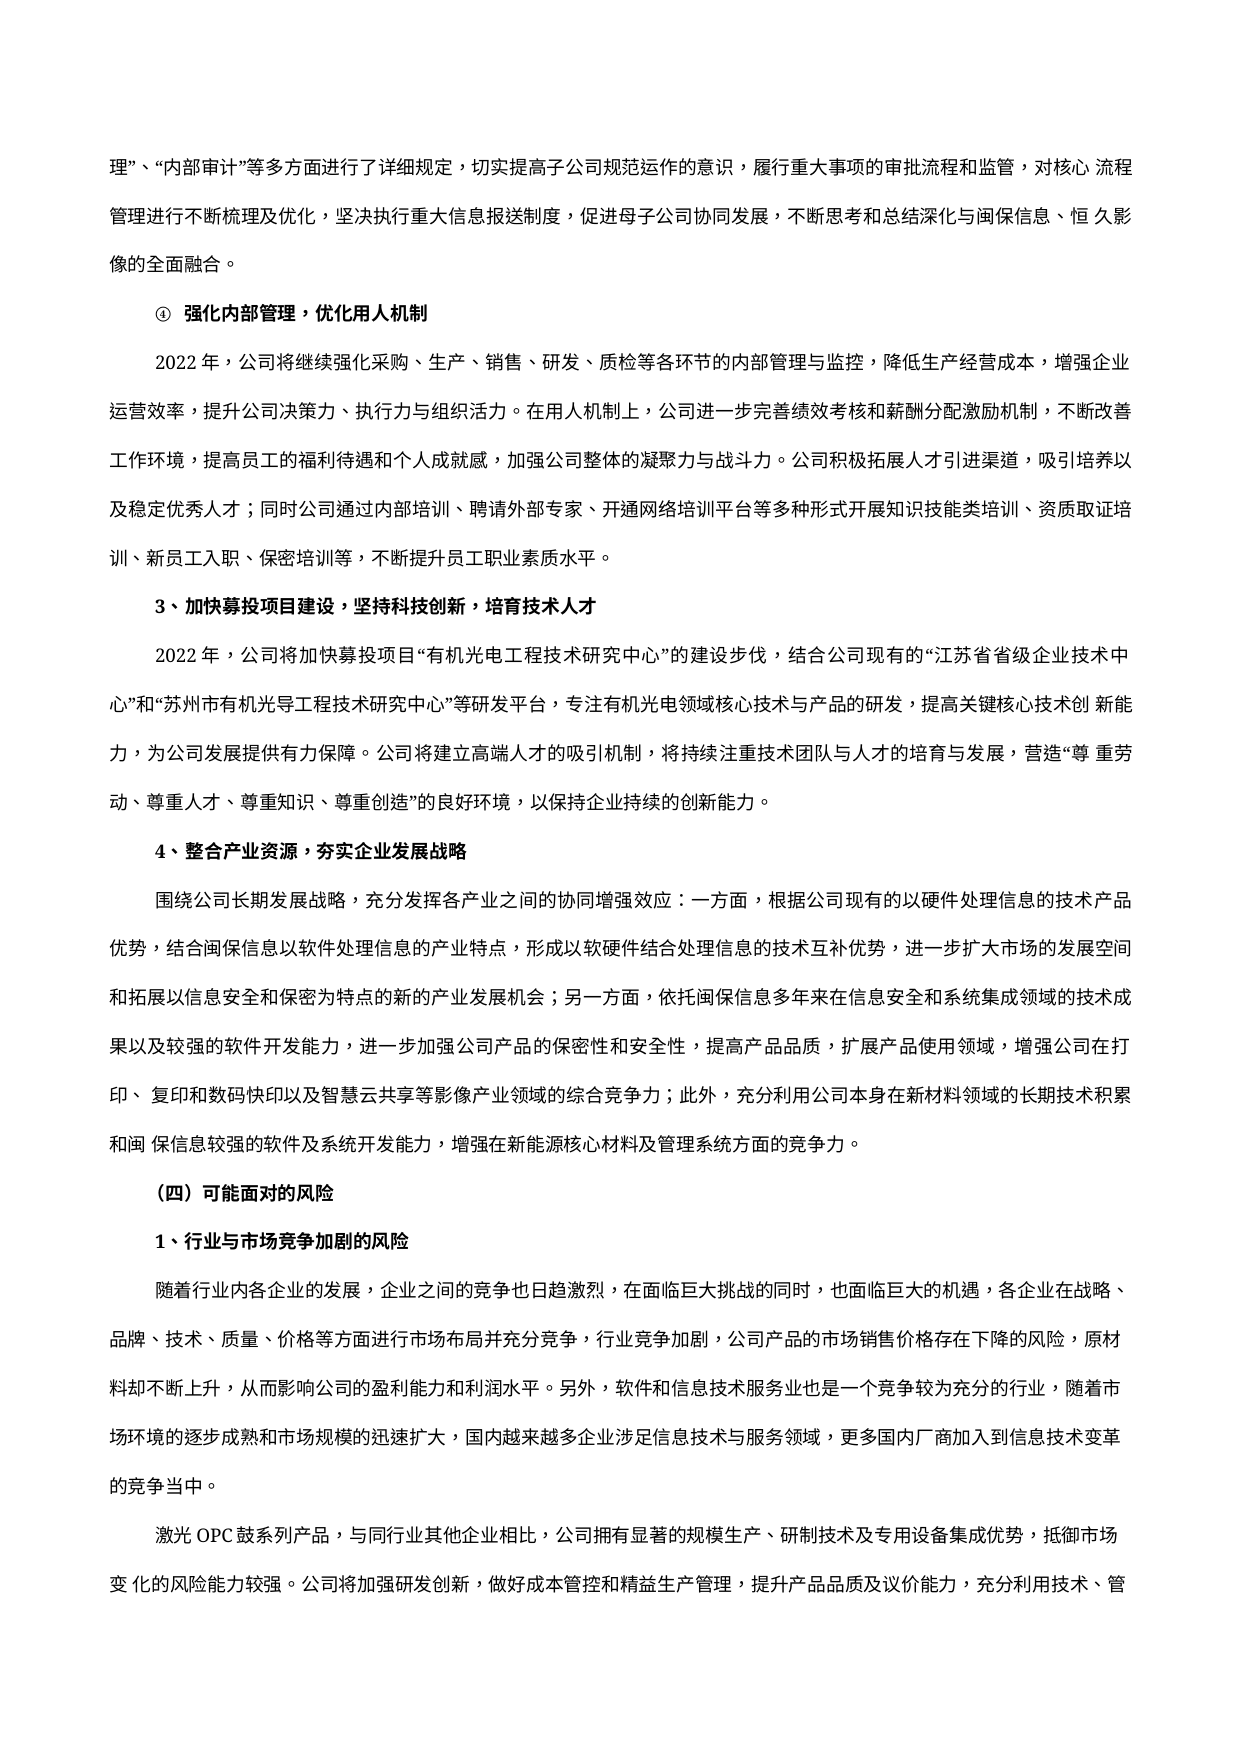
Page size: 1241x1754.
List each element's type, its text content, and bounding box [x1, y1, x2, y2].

text 2022年，公司将加快募投项目“有机光电工程技术研究中心”的建设步伐，结合公司现有的“江苏省省级企业技术中 心”和“苏州市有机光导工程技术研究中心”等研发平台，专注有机光电领域核心技术与产品的研发，提高关键核心技术创 新能力，为公司发展提供有力保障。公司将建立高端人才的吸引机制，将持续注重技术团队与人才的培育与发展，营造“尊 重劳动、尊重人才、尊重知识、尊重创造”的良好环境，以保持企业持续的创新能力。 [109, 624, 1134, 819]
text 2022年，公司将继续强化采购、生产、销售、研发、质检等各环节的内部管理与监控，降低生产经营成本，增强企业 运营效率，提升公司决策力、执行力与组织活力。在用人机制上，公司进一步完善绩效考核和薪酬分配激励机制，不断改善 工作环境，提高员工的福利待遇和个人成就感，加强公司整体的凝聚力与战斗力。公司积极拓展人才引进渠道，吸引培养以 及稳定优秀人才；同时公司通过内部培训、聘请外部专家、开通网络培训平台等多种形式开展知识技能类培训、资质取证培 训、新员工入职、保密培训等，不断提升员工职业素质水平。 [109, 331, 1134, 575]
text 3、 加快募投项目建设，坚持科技创新，培育技术人才 [109, 575, 1134, 624]
text 围绕公司长期发展战略，充分发挥各产业之间的协同增强效应：一方面，根据公司现有的以硬件处理信息的技术产品 优势，结合闽保信息以软件处理信息的产业特点，形成以软硬件结合处理信息的技术互补优势，进一步扩大市场的发展空间 和拓展以信息安全和保密为特点的新的产业发展机会；另一方面，依托闽保信息多年来在信息安全和系统集成领域的技术成 果以及较强的软件开发能力，进一步加强公司产品的保密性和安全性，提高产品品质，扩展产品使用领域，增强公司在打印、 复印和数码快印以及智慧云共享等影像产业领域的综合竞争力；此外，充分利用公司本身在新材料领域的长期技术积累和闽 保信息较强的软件及系统开发能力，增强在新能源核心材料及管理系统方面的竞争力。 [109, 868, 1134, 1161]
text 4、 整合产业资源，夯实企业发展战略 [109, 819, 1134, 868]
text 1、行业与市场竞争加剧的风险 [109, 1210, 1134, 1259]
list 强化内部管理，优化用人机制 [109, 282, 1134, 331]
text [109, 135, 1134, 282]
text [109, 1503, 1134, 1601]
text 随着行业内各企业的发展，企业之间的竞争也日趋激烈，在面临巨大挑战的同时，也面临巨大的机遇，各企业在战略、 品牌、技术、质量、价格等方面进行市场布局并充分竞争，行业竞争加剧，公司产品的市场销售价格存在下降的风险，原材 料却不断上升，从而影响公司的盈利能力和利润水平。另外，软件和信息技术服务业也是一个竞争较为充分的行业，随着市 场环境的逐步成熟和市场规模的迅速扩大，国内越来越多企业涉足信息技术与服务领域，更多国内厂商加入到信息技术变革 的竞争当中。 [109, 1259, 1134, 1503]
text （四）可能面对的风险 [109, 1161, 1134, 1210]
